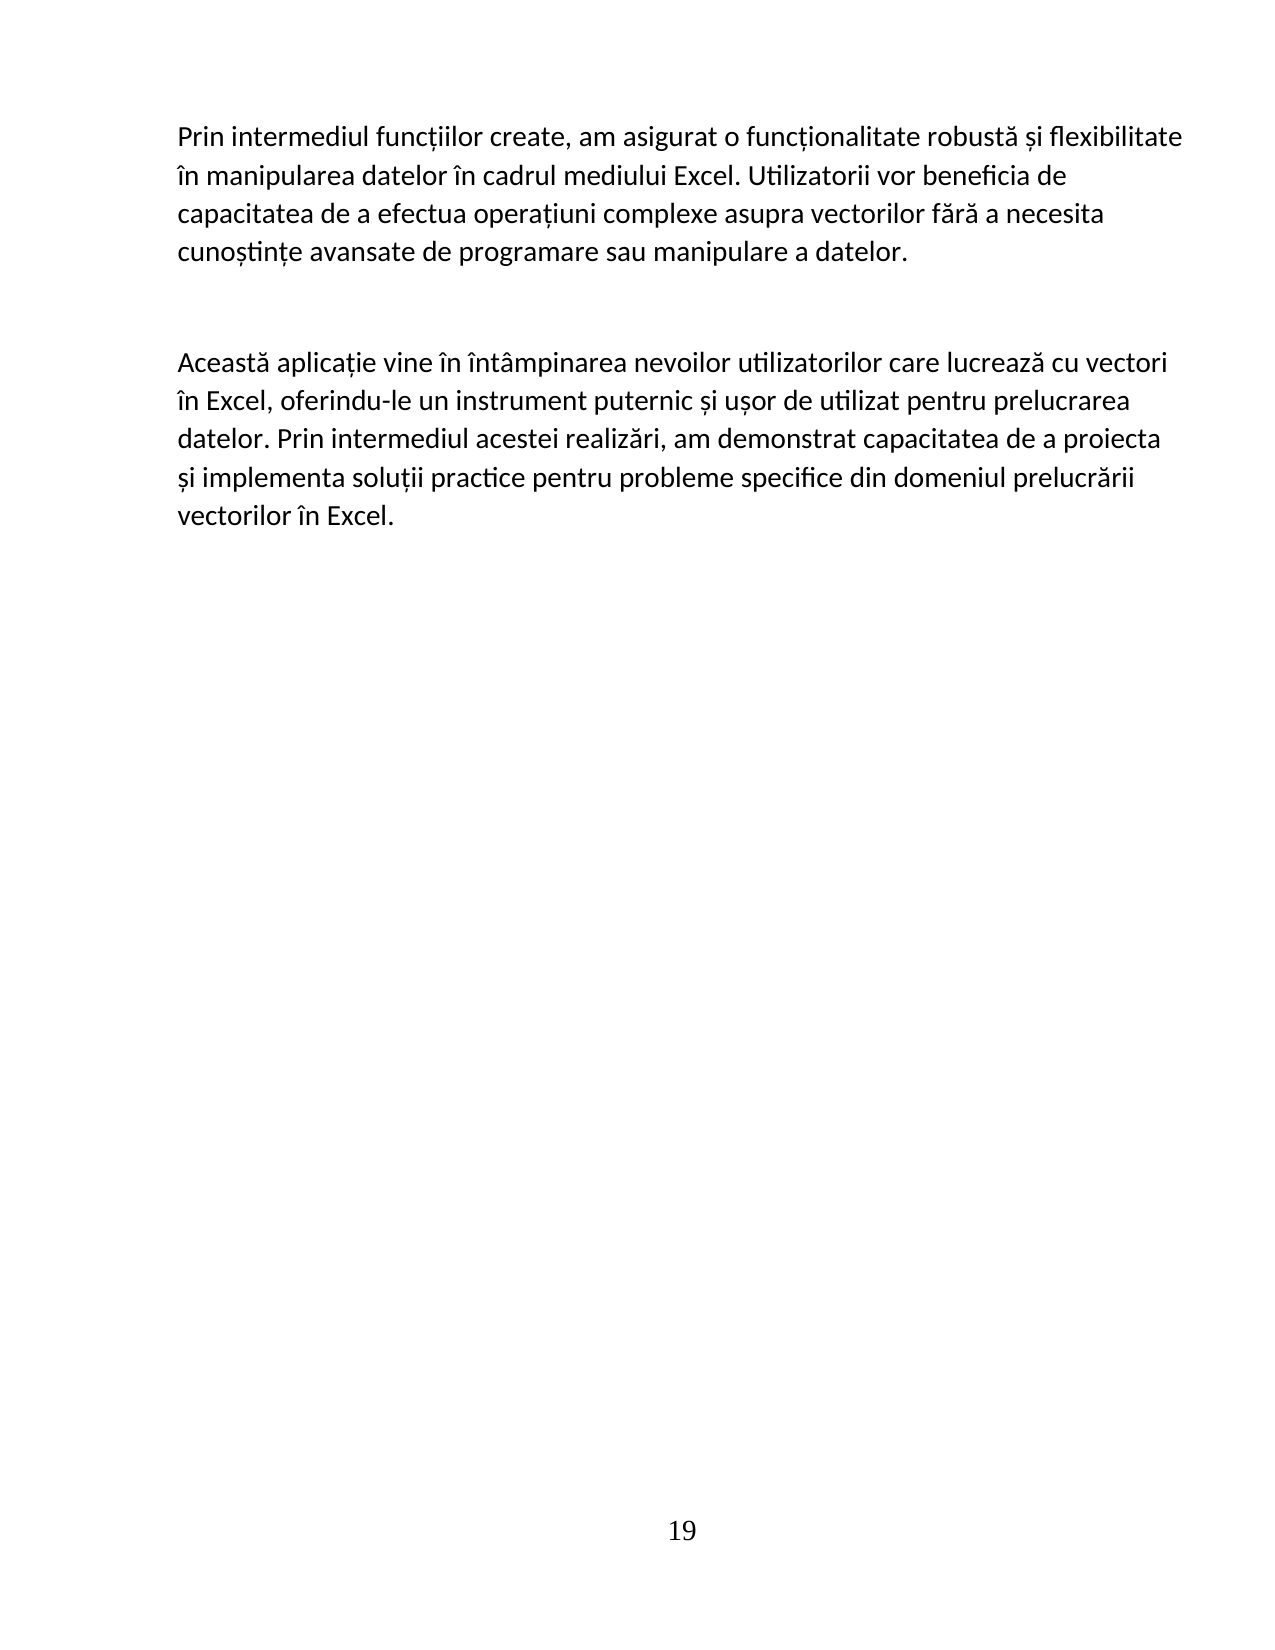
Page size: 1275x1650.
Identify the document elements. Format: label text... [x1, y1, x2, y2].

text Prin intermediul funcțiilor create, am asigurat o funcționalitate robustă și flexibilitate în manipularea datelor în cadrul mediului Excel. Utilizatorii vor beneficia de capacitatea de a efectua operațiuni complexe asupra vectorilor fără a necesita cunoștințe avansate de programare sau manipulare a datelor. [177, 118, 1186, 269]
text Această aplicație vine în întâmpinarea nevoilor utilizatorilor care lucrează cu vectori în Excel, oferindu-le un instrument puternic și ușor de utilizat pentru prelucrarea datelor. Prin intermediul acestei realizări, am demonstrat capacitatea de a proiecta și implementa soluții practice pentru probleme specifice din domeniul prelucrării vectorilor în Excel. [177, 344, 1186, 533]
